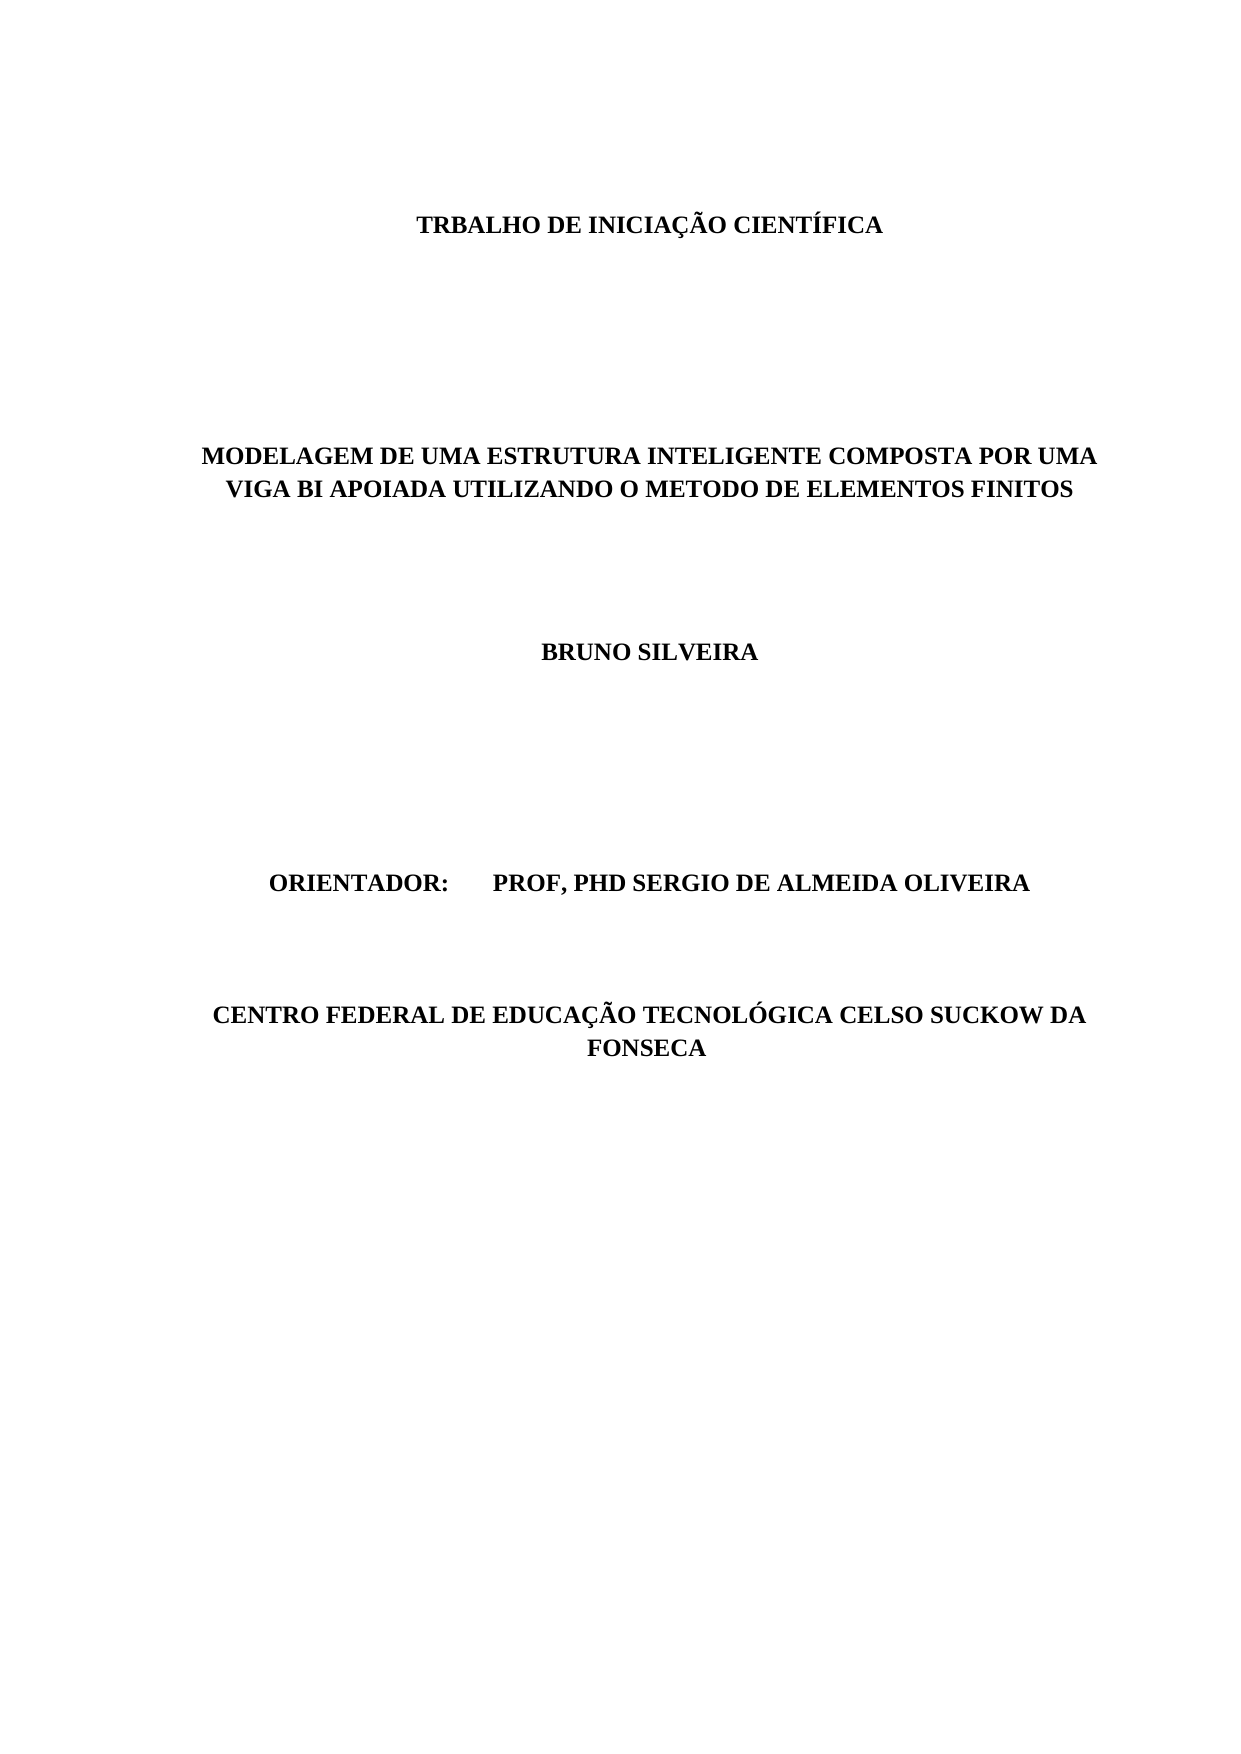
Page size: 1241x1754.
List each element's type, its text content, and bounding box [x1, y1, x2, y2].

text ORIENTADOR: PROF, PHD SERGIO DE ALMEIDA OLIVEIRA [177, 868, 1122, 897]
text MODELAGEM DE UMA ESTRUTURA INTELIGENTE COMPOSTA POR UMA VIGA BI APOIADA UTILIZANDO O METODO DE ELEMENTOS FINITOS [177, 441, 1122, 503]
text CENTRO FEDERAL DE EDUCAÇÃO TECNOLÓGICA CELSO SUCKOW DA FONSECA [177, 1000, 1122, 1062]
text BRUNO SILVEIRA [177, 637, 1122, 665]
text TRBALHO DE INICIAÇÃO CIENTÍFICA [177, 210, 1122, 239]
